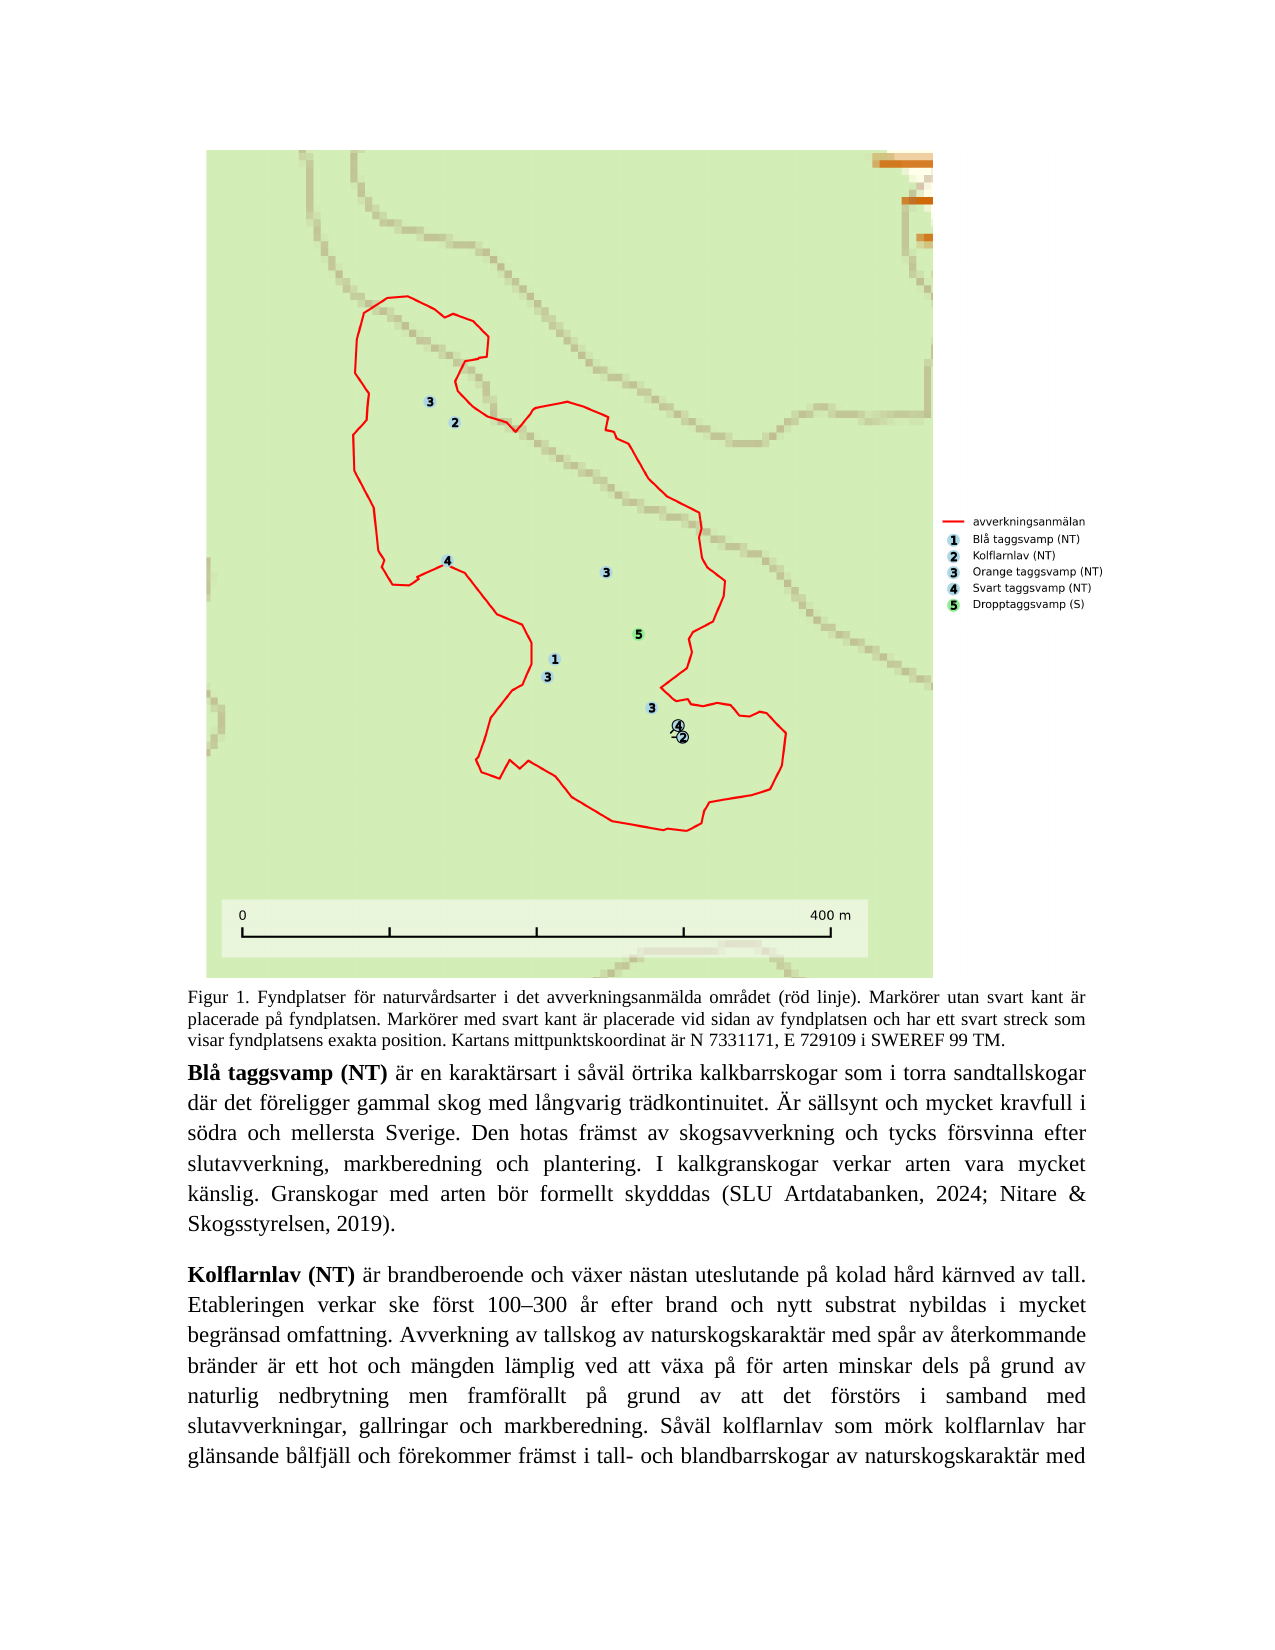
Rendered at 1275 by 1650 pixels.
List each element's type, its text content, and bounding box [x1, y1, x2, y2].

text Blå taggsvamp (NT) är en karaktärsart i såväl örtrika kalkbarrskogar som i torra sandtallskogar där det föreligger gammal skog med långvarig trädkontinuitet. Är sällsynt och mycket kravfull i södra och mellersta Sverige. Den hotas främst av skogsavverkning och tycks försvinna efter slutavverkning, markberedning och plantering. I kalkgranskogar verkar arten vara mycket känslig. Granskogar med arten bör formellt skydddas (SLU Artdatabanken, 2024; Nitare & Skogsstyrelsen, 2019). [187, 1059, 1087, 1236]
picture [206, 150, 1107, 978]
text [187, 1261, 1087, 1469]
text Figur 1. Fyndplatser för naturvårdsarter i det avverkningsanmälda området (röd linje). Markörer utan svart kant är placerade på fyndplatsen. Markörer med svart kant är placerade vid sidan av fyndplatsen och har ett svart streck som visar fyndplatsens exakta position. Kartans mittpunktskoordinat är N 7331171, E 729109 i SWEREF 99 TM. [187, 986, 1087, 1051]
